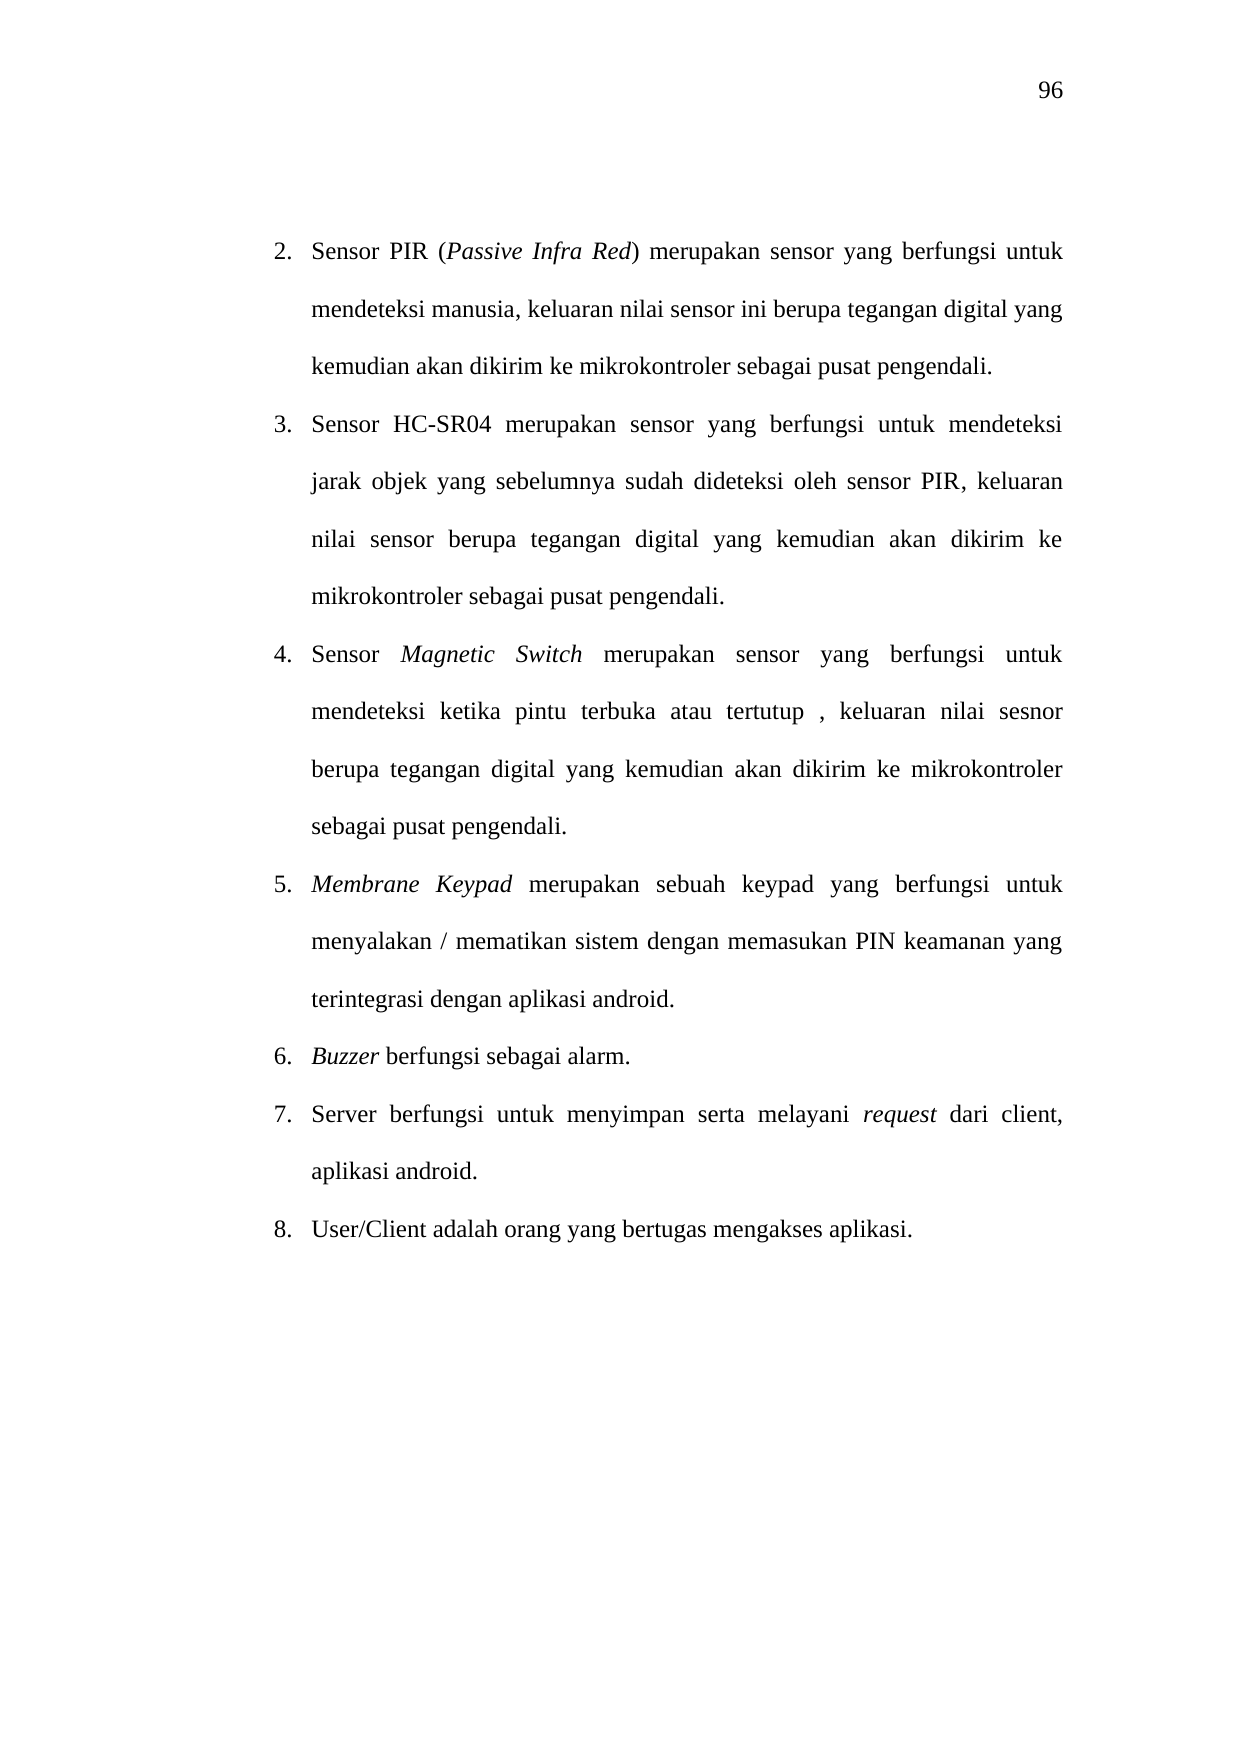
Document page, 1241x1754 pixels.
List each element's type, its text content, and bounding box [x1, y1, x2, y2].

list Sensor PIR (Passive Infra Red) merupakan sensor yang berfungsi untuk mendeteksi manusia, keluaran nilai sensor ini berupa tegangan digital yang kemudian akan dikirim ke mikrokontroler sebagai pusat pengendali. [274, 236, 1063, 380]
list Sensor HC-SR04 merupakan sensor yang berfungsi untuk mendeteksi jarak objek yang sebelumnya sudah dideteksi oleh sensor PIR, keluaran nilai sensor berupa tegangan digital yang kemudian akan dikirim ke mikrokontroler sebagai pusat pengendali. [274, 409, 1063, 610]
list Buzzer berfungsi sebagai alarm. [274, 1041, 1063, 1070]
list User/Client adalah orang yang bertugas mengakses aplikasi. [274, 1214, 1063, 1242]
list Server berfungsi untuk menyimpan serta melayani request dari client, aplikasi android. [274, 1099, 1063, 1185]
list Sensor Magnetic Switch merupakan sensor yang berfungsi untuk mendeteksi ketika pintu terbuka atau tertutup , keluaran nilai sesnor berupa tegangan digital yang kemudian akan dikirim ke mikrokontroler sebagai pusat pengendali. [274, 639, 1063, 840]
list Membrane Keypad merupakan sebuah keypad yang berfungsi untuk menyalakan / mematikan sistem dengan memasukan PIN keamanan yang terintegrasi dengan aplikasi android. [274, 869, 1063, 1012]
